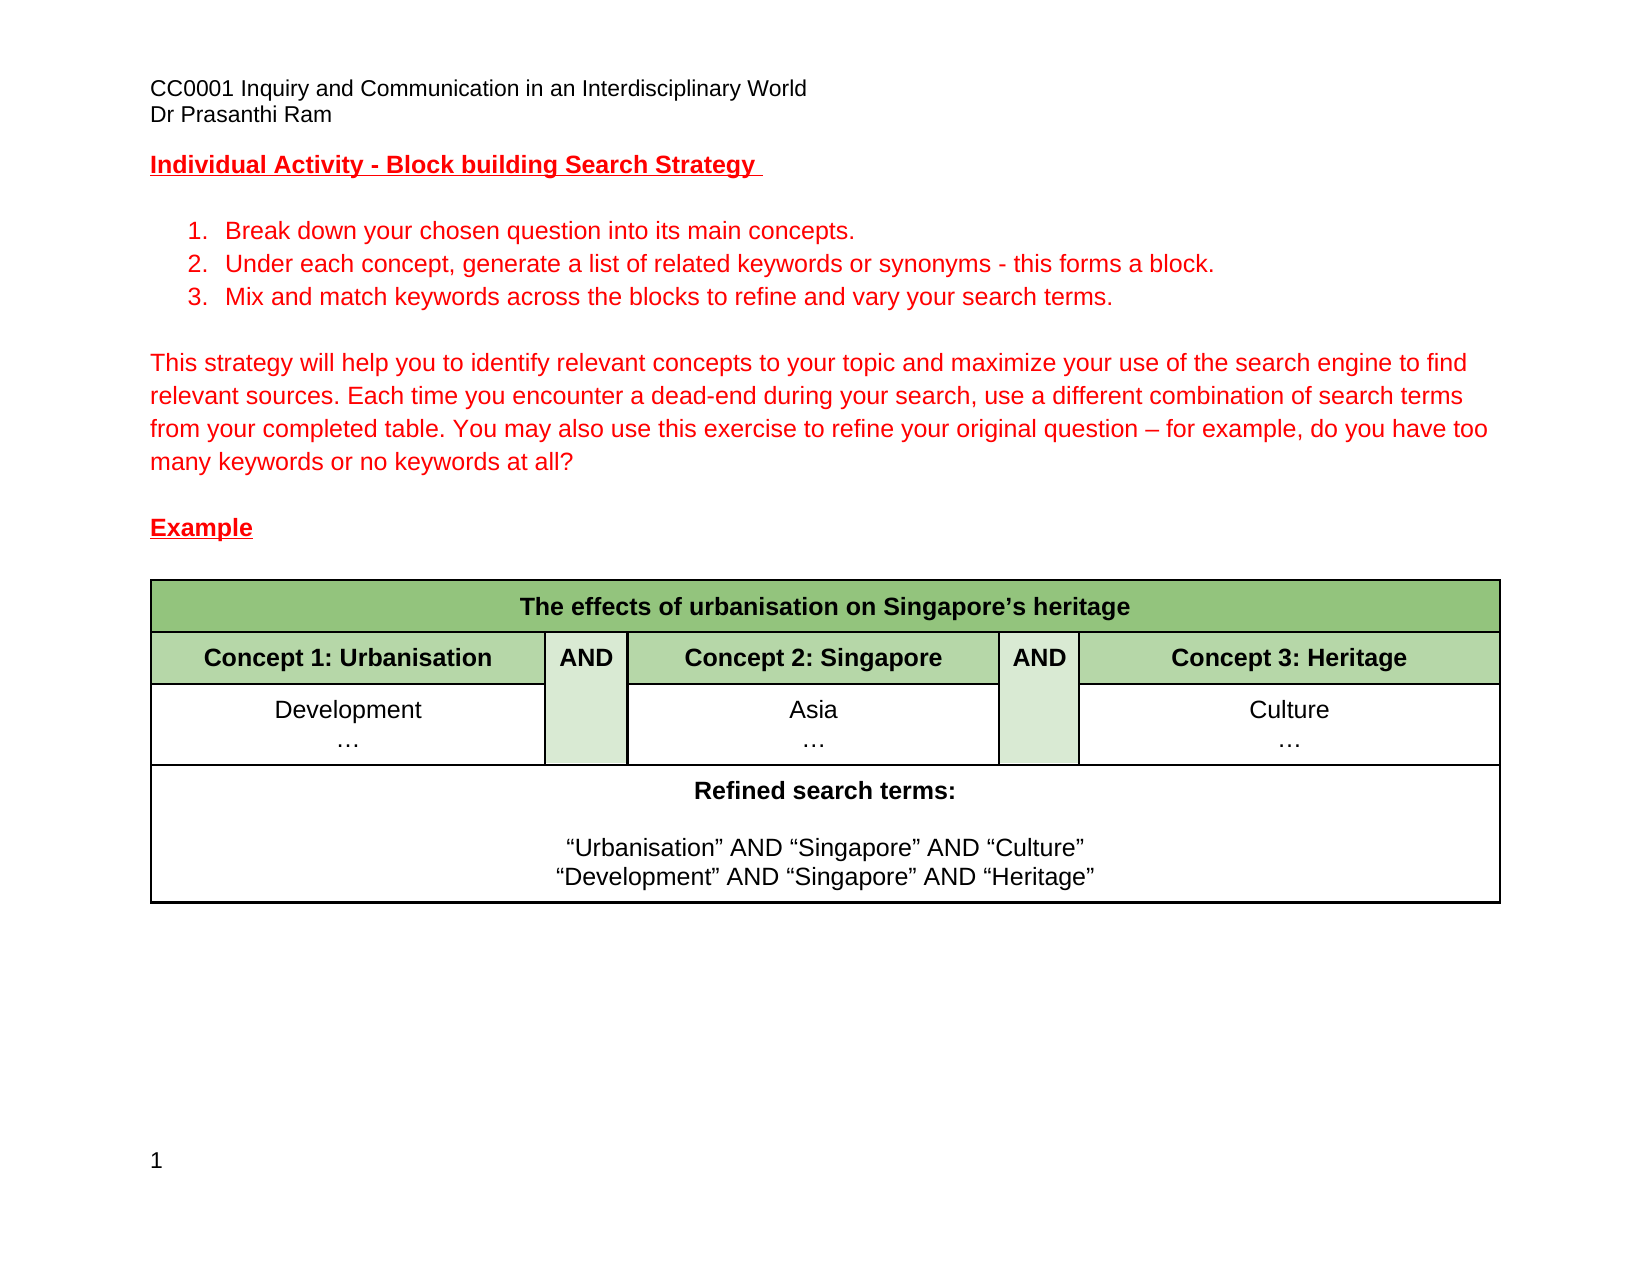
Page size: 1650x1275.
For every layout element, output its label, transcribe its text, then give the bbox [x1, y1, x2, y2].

table_cell Concept 2: Singapore [629, 633, 998, 683]
list Mix and match keywords across the blocks to refine and vary your search terms. [187, 282, 1500, 311]
table_cell Asia … [629, 685, 998, 763]
text Example [150, 513, 1500, 542]
table_cell AND [1000, 633, 1078, 763]
table_cell Refined search terms: “Urbanisation” AND “Singapore” AND “Culture” “Development” AND “Singapore” AND “Heritage” [152, 766, 1499, 901]
table_cell Concept 1: Urbanisation [152, 633, 544, 683]
table_cell AND [546, 633, 626, 763]
list Break down your chosen question into its main concepts. [187, 216, 1500, 245]
text This strategy will help you to identify relevant concepts to your topic and maximize your use of the search engine to find relevant sources. Each time you encounter a dead-end during your search, use a different combination of search terms from your completed table. You may also use this exercise to refine your original question – for example, do you have too many keywords or no keywords at all? [150, 348, 1500, 476]
table_cell Development … [152, 685, 544, 763]
table_cell Concept 3: Heritage [1080, 633, 1499, 683]
table_cell Culture … [1080, 685, 1499, 763]
list Under each concept, generate a list of related keywords or synonyms - this forms a block. [187, 249, 1500, 278]
text Individual Activity - Block building Search Strategy [150, 150, 1500, 179]
table_header The effects of urbanisation on Singapore’s heritage [152, 581, 1499, 631]
